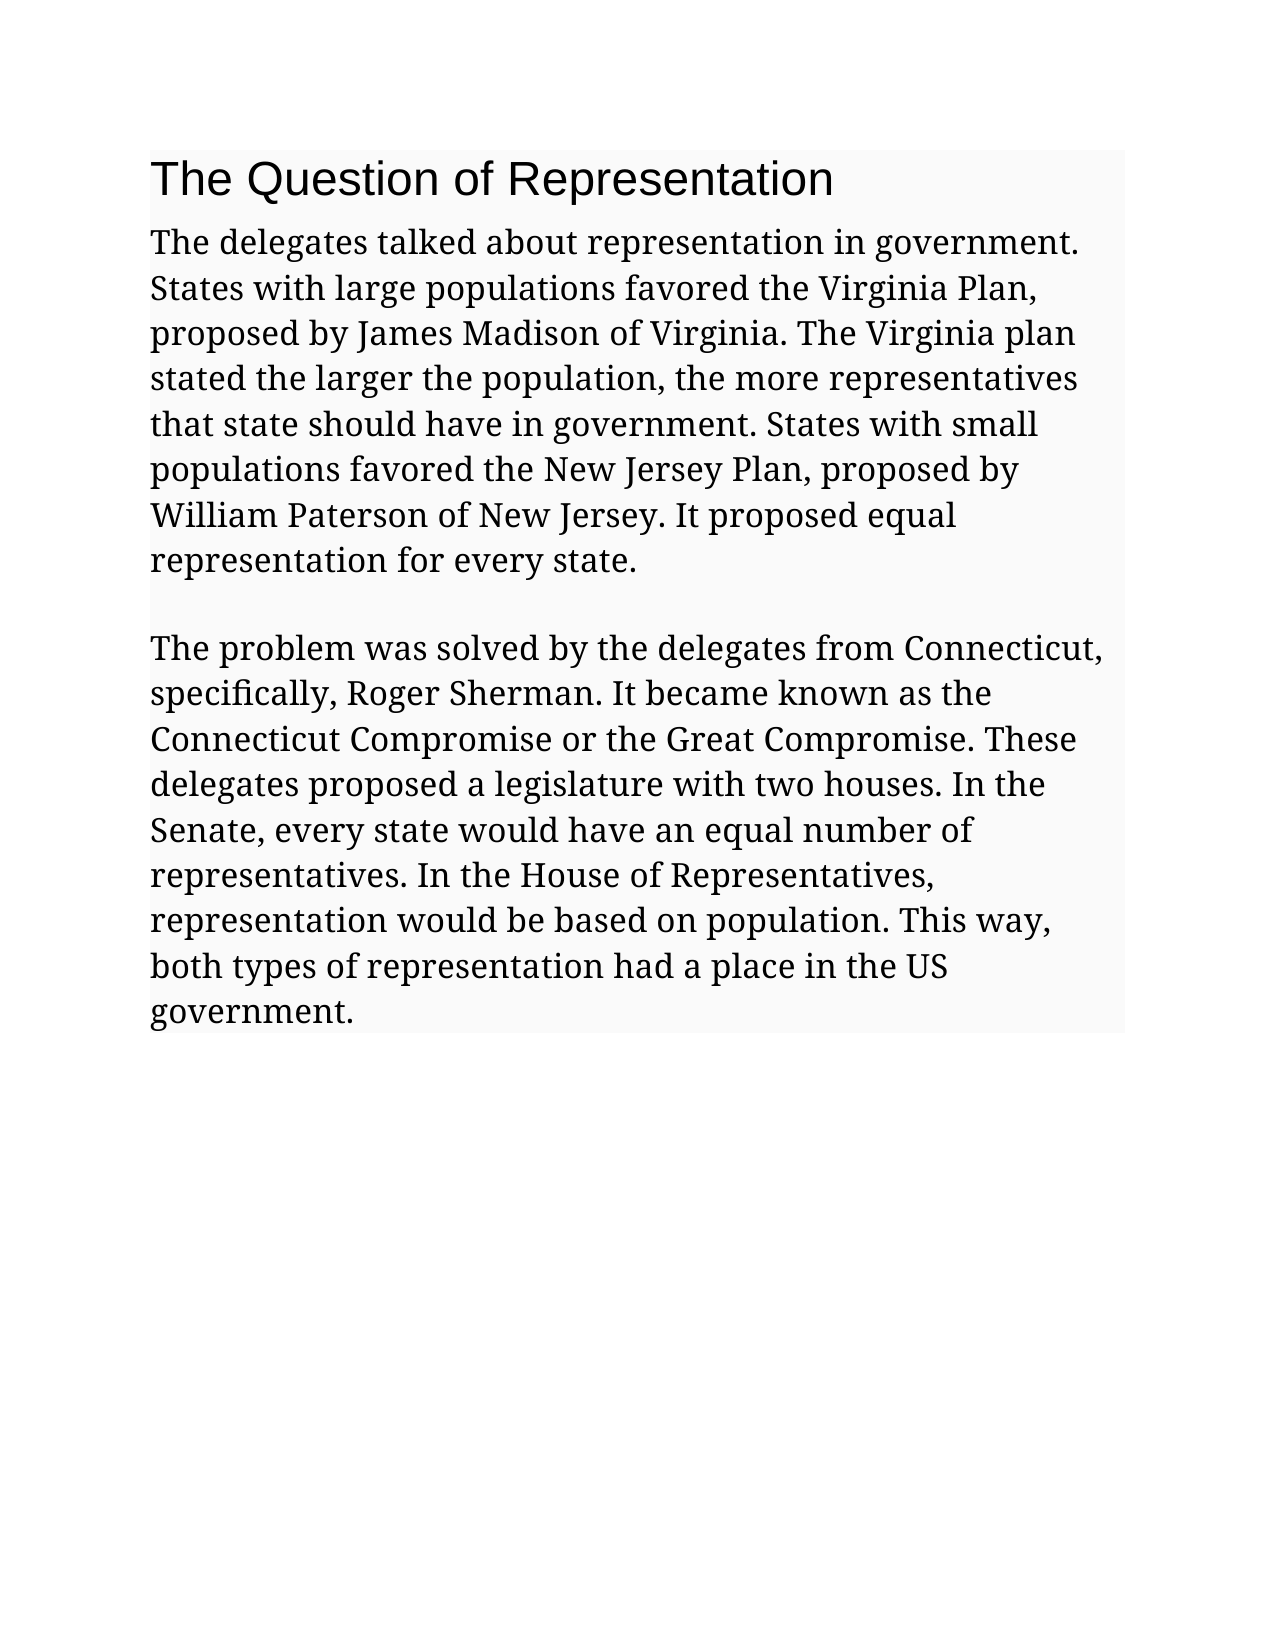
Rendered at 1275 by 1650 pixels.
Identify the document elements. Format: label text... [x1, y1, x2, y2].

text The delegates talked about representation in government. States with large populations favored the Virginia Plan, proposed by James Madison of Virginia. The Virginia plan stated the larger the population, the more representatives that state should have in government. States with small populations favored the New Jersey Plan, proposed by William Paterson of New Jersey. It proposed equal representation for every state. [150, 219, 1125, 582]
text ​​​The Question of Representation​ [150, 150, 1125, 205]
text ​​​The problem was solved by the delegates from Connecticut, specifically, Roger Sherman. It became known as the Connecticut Compromise or the Great Compromise. These delegates proposed a legislature with two houses. In the Senate, every state would have an equal number of representatives. In the House of Representatives, representation would be based on population. This way, both types of representation had a place in the US government. [150, 625, 1125, 1033]
